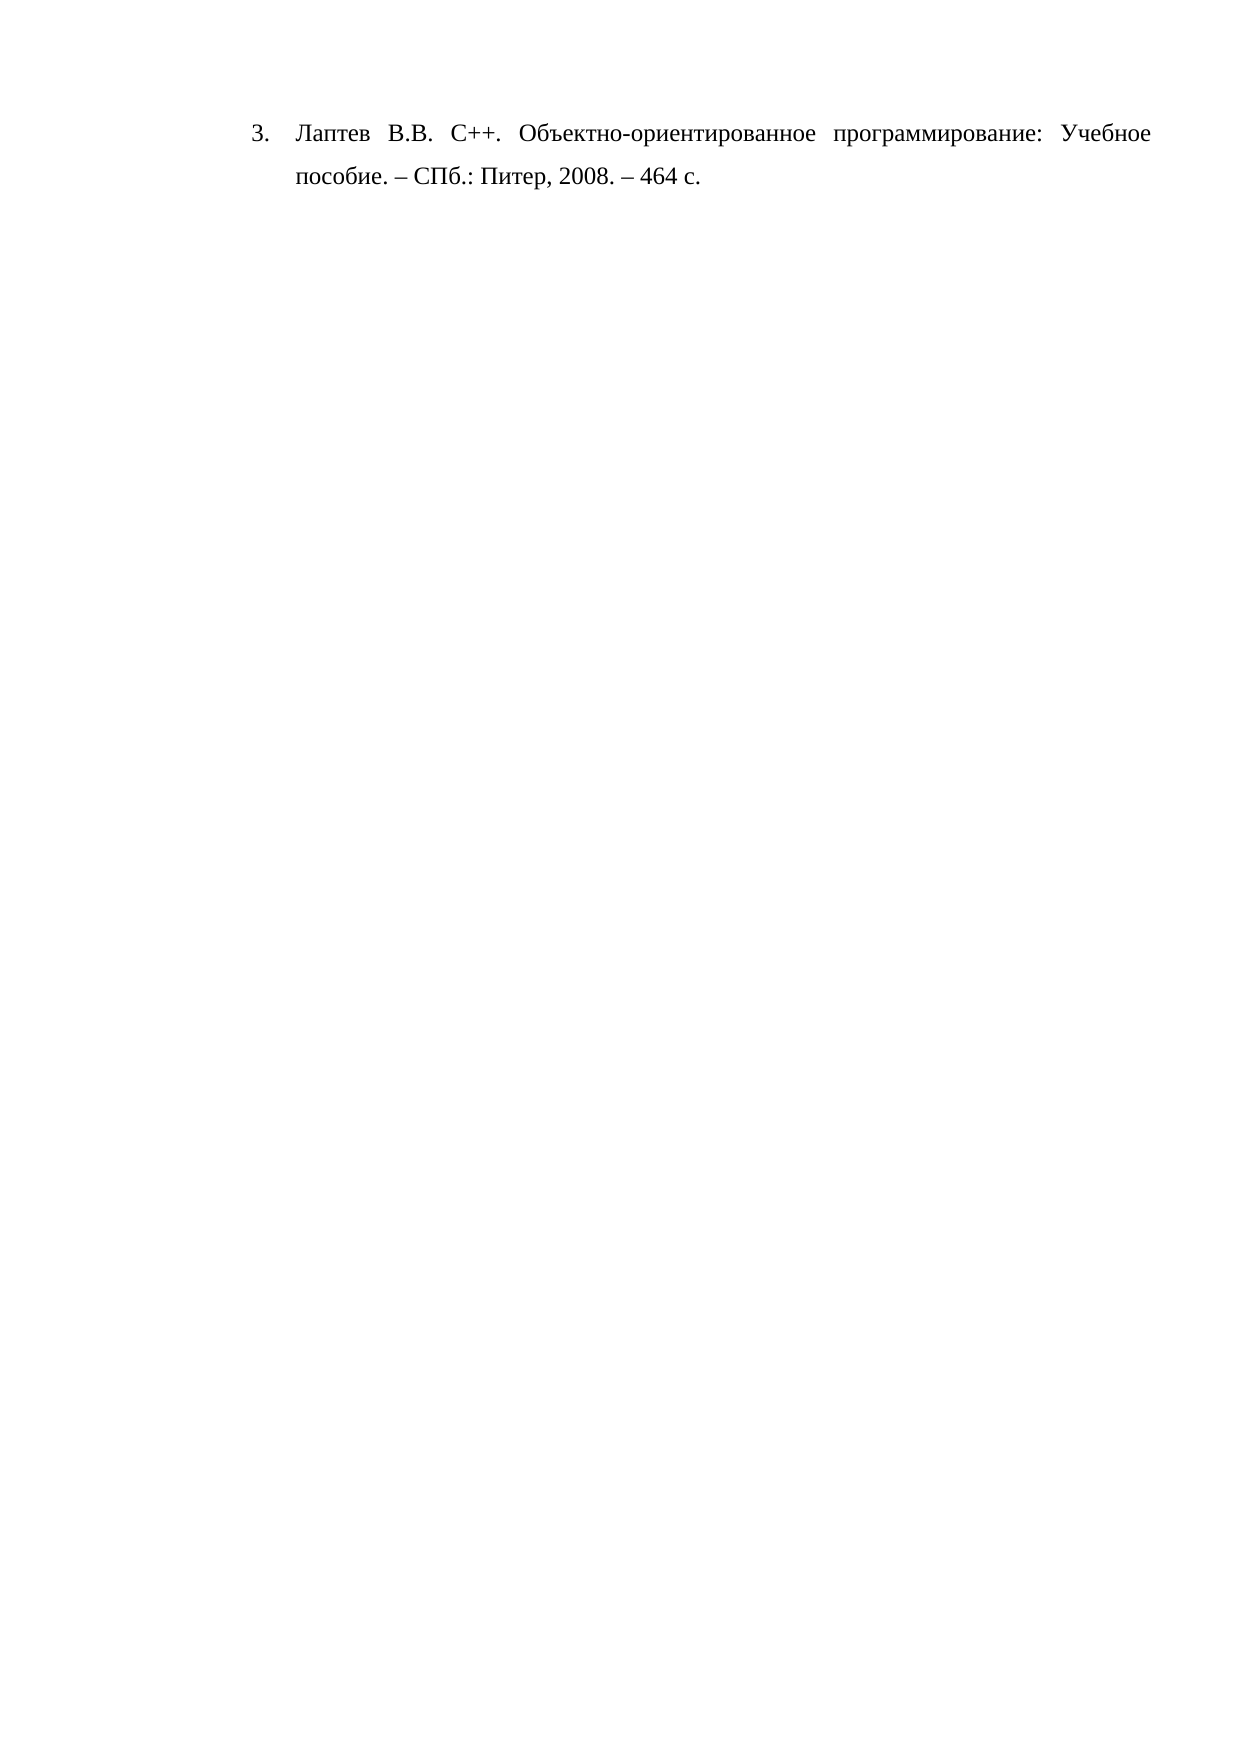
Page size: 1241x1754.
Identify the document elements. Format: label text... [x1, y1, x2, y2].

list Лаптев В.В. С++. Объектно-ориентированное программирование: Учебное пособие. – СПб.: Питер, 2008. – 464 с. [251, 118, 1152, 190]
